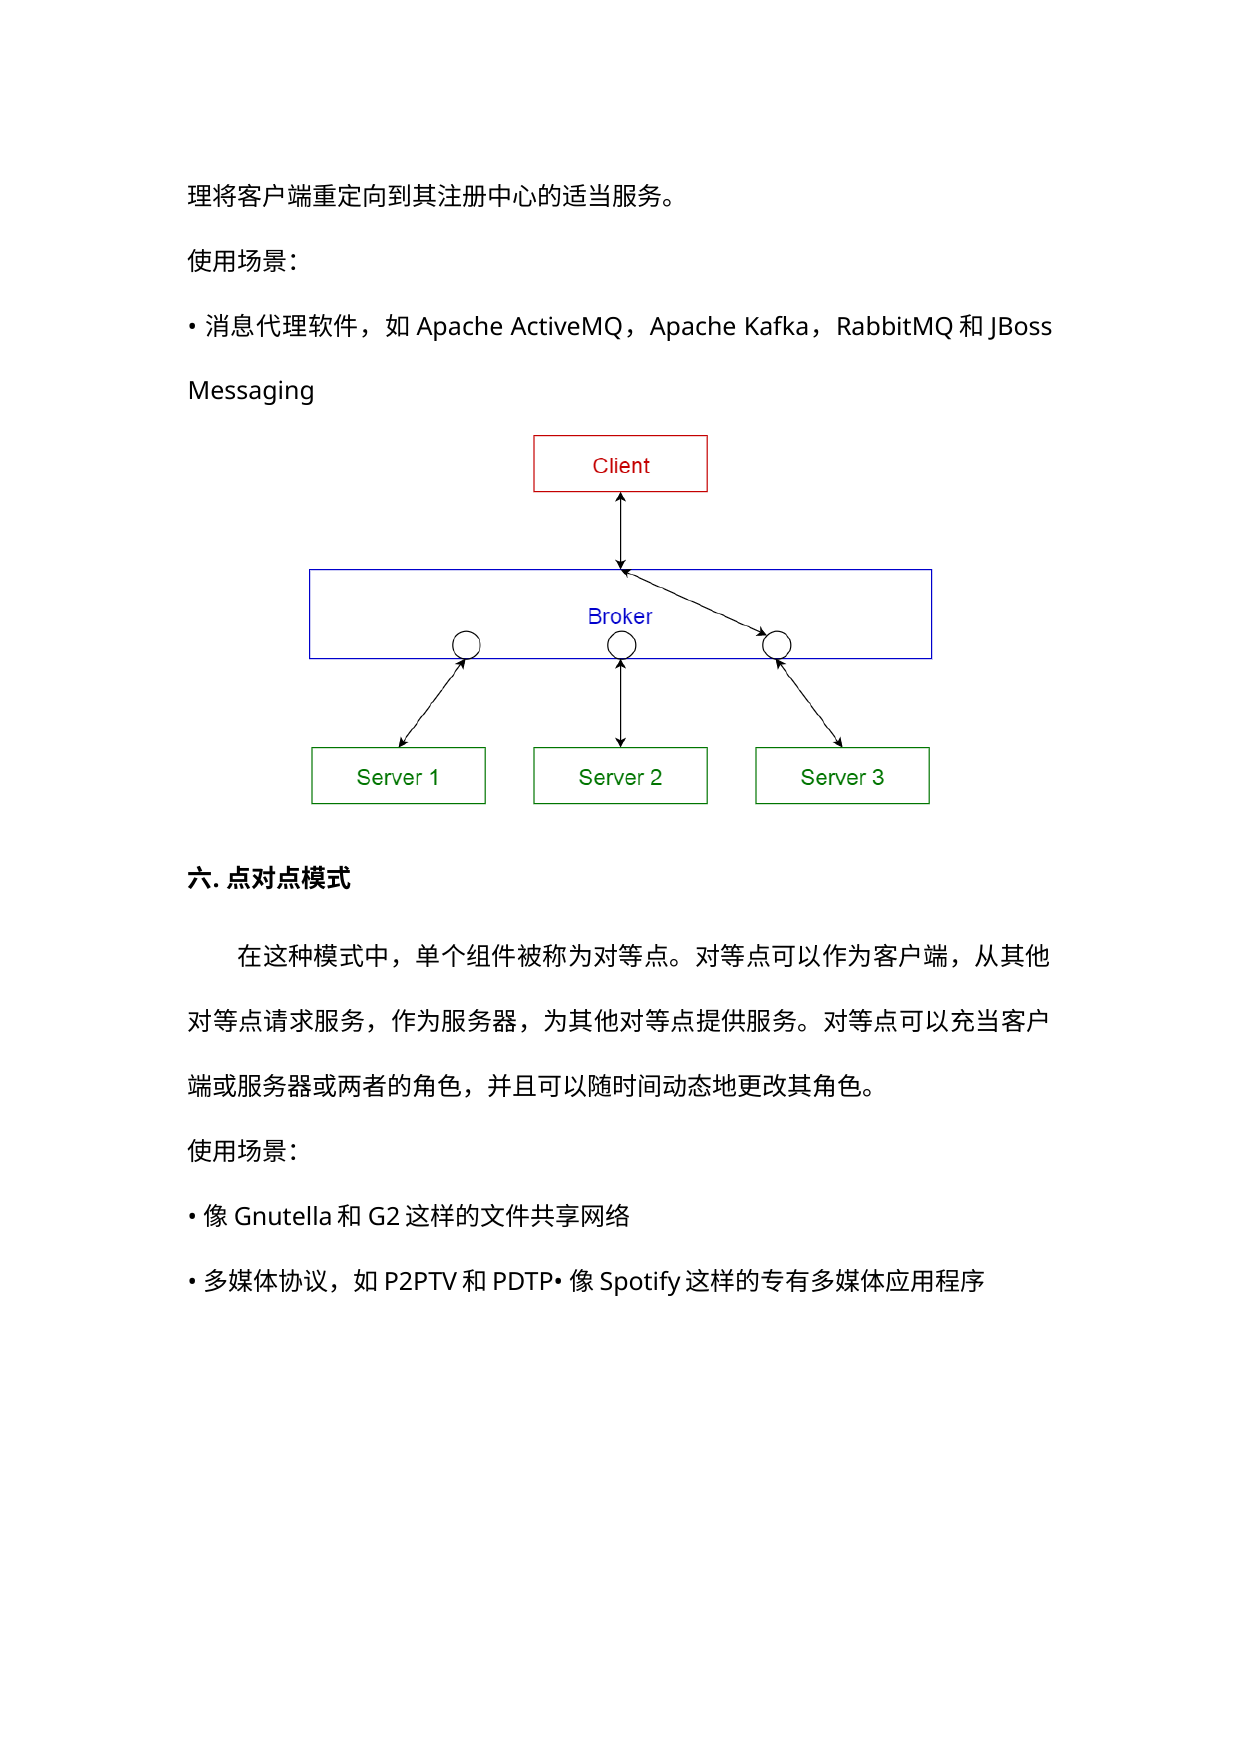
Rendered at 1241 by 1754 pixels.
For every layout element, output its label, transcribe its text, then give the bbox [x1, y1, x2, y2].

text • 消息代理软件，如Apache ActiveMQ，Apache Kafka，RabbitMQ和JBoss Messaging [187, 292, 1053, 422]
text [187, 162, 1053, 227]
subtitle 六. 点对点模式 [187, 844, 1053, 909]
text • 像Gnutella和G2这样的文件共享网络 [187, 1182, 1053, 1247]
picture [295, 422, 945, 818]
text 在这种模式中，单个组件被称为对等点。对等点可以作为客户端，从其他对等点请求服务，作为服务器，为其他对等点提供服务。对等点可以充当客户端或服务器或两者的角色，并且可以随时间动态地更改其角色。 [187, 922, 1053, 1117]
text • 多媒体协议，如P2PTV和PDTP• 像Spotify这样的专有多媒体应用程序 [187, 1247, 1053, 1312]
text 使用场景： [187, 1117, 1053, 1182]
text 使用场景： [187, 227, 1053, 292]
